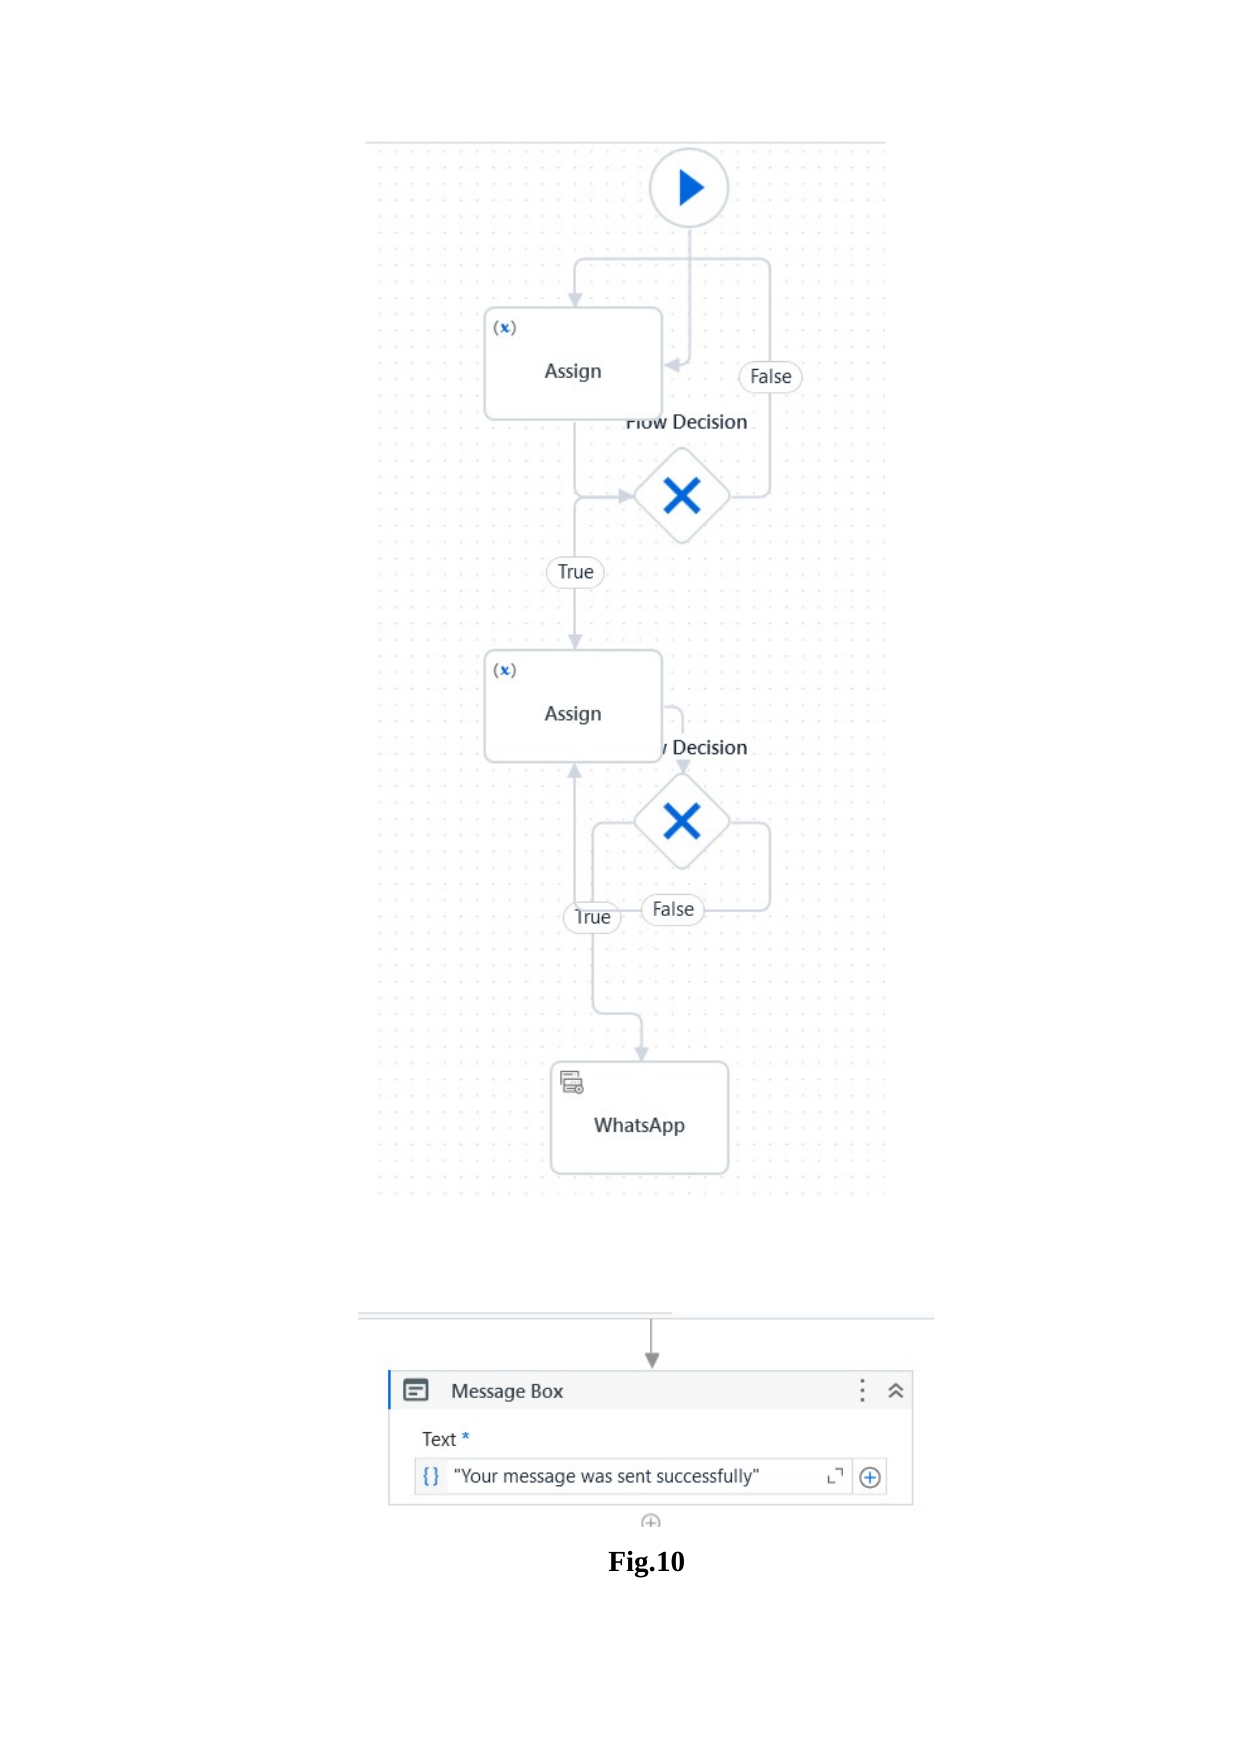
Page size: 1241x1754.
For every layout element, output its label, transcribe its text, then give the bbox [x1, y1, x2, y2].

list Fig.10 [214, 1544, 1121, 1577]
picture [358, 1312, 935, 1527]
picture [365, 141, 886, 1196]
